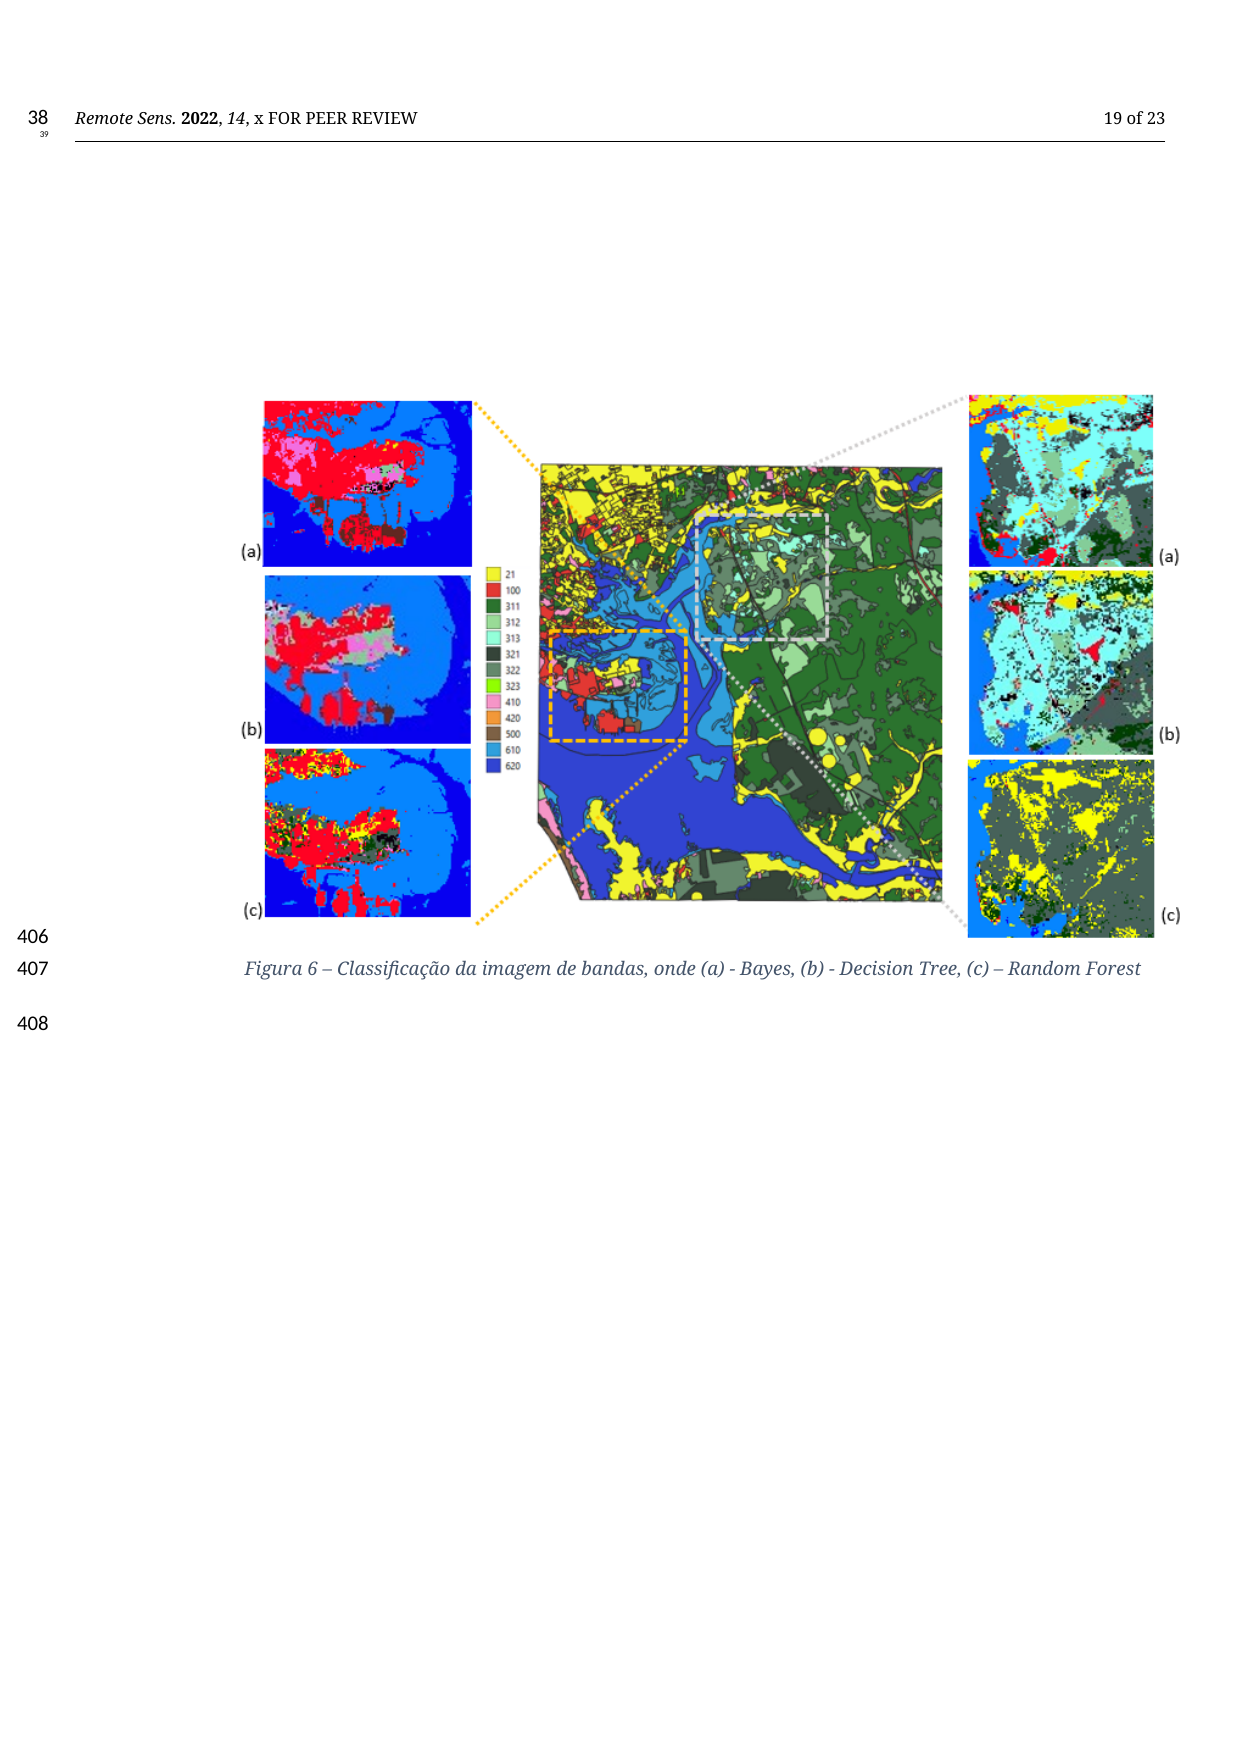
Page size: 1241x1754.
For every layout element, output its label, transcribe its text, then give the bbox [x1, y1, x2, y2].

picture [237, 373, 1184, 944]
text Figura 6 – Classificação da imagem de bandas, onde (a) - Bayes, (b) - Decision Tree, (c) – Random Forest [223, 951, 1165, 985]
